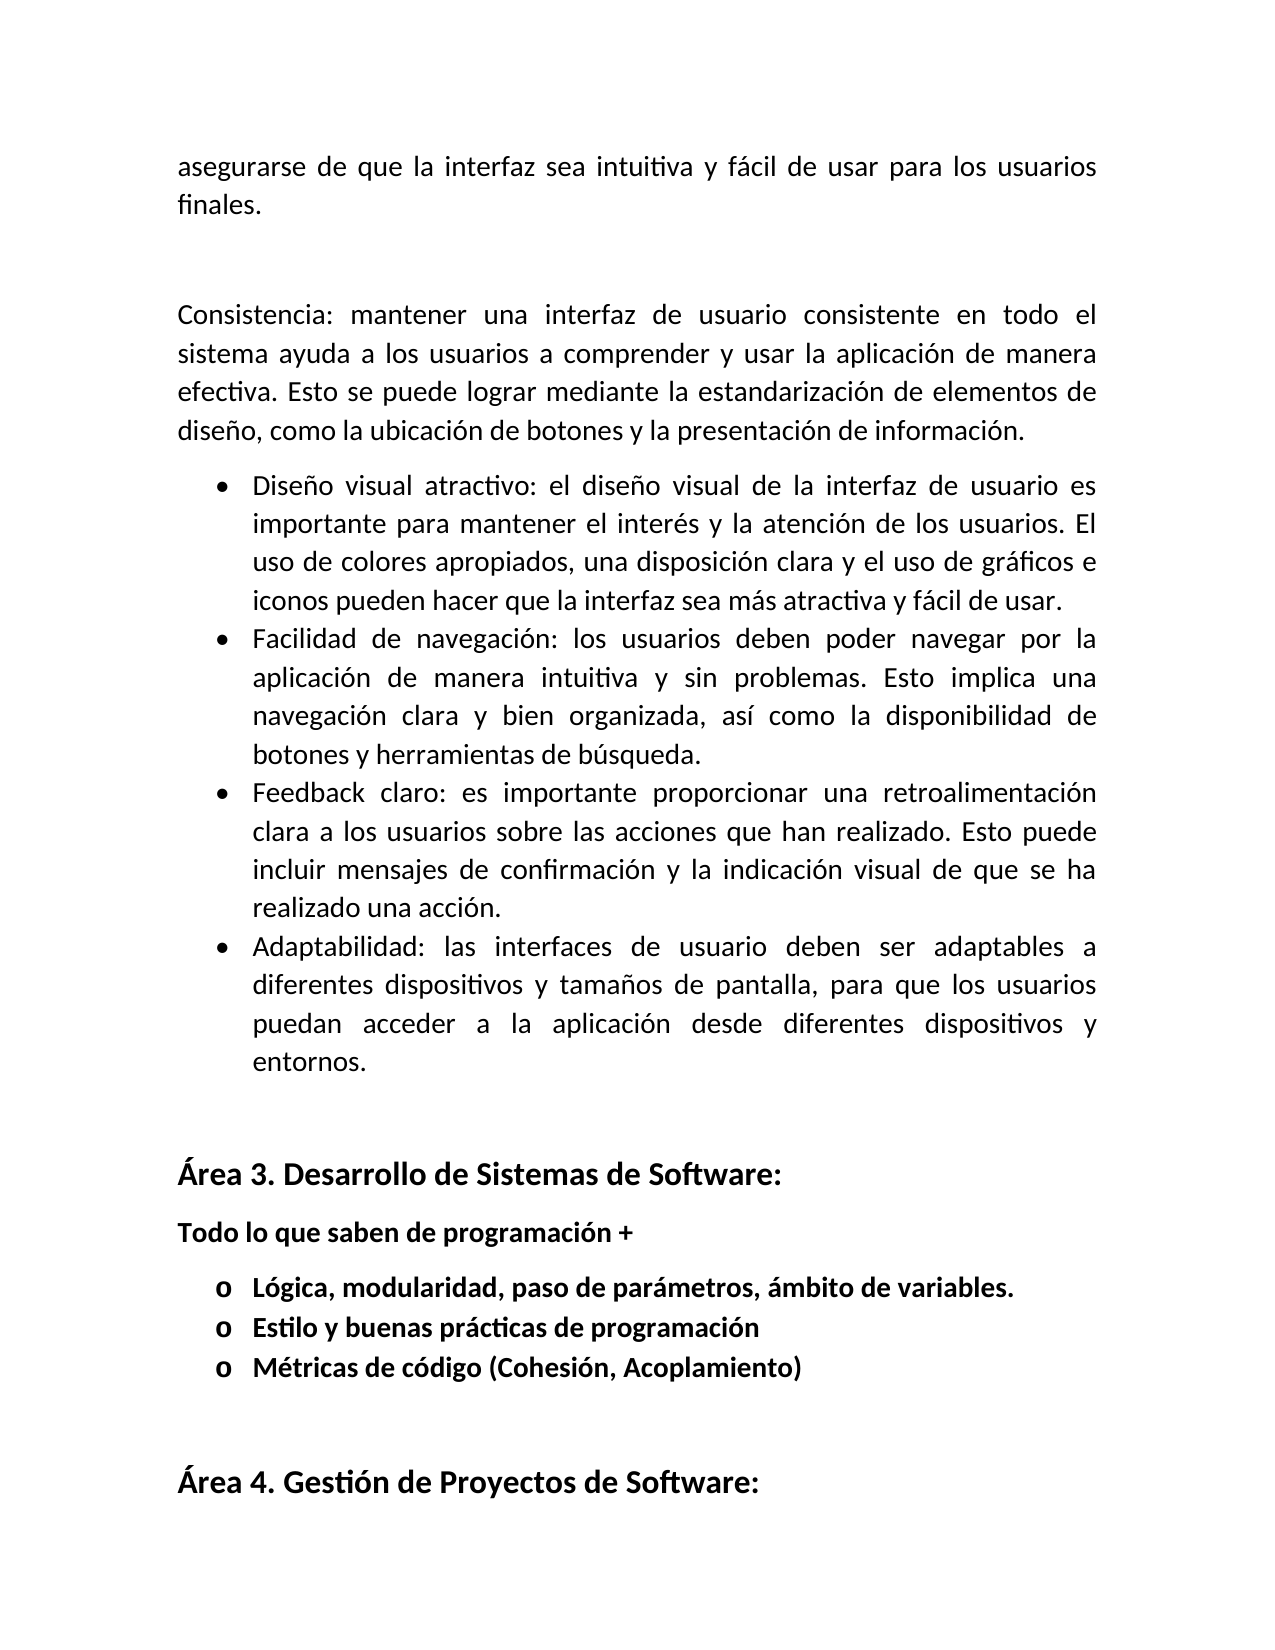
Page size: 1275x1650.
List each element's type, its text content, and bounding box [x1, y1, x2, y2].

text Área 4. Gestión de Proyectos de Software: [177, 1461, 1098, 1502]
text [177, 148, 1098, 222]
list Diseño visual atractivo: el diseño visual de la interfaz de usuario es importante para mantener el interés y la atención de los usuarios. El uso de colores apropiados, una disposición clara y el uso de gráficos e iconos pueden hacer que la interfaz sea más atractiva y fácil de usar. [215, 467, 1098, 618]
list Lógica, modularidad, paso de parámetros, ámbito de variables. [215, 1269, 1098, 1306]
list Estilo y buenas prácticas de programación [215, 1309, 1098, 1346]
list Métricas de código (Cohesión, Acoplamiento) [215, 1349, 1098, 1386]
list Feedback claro: es importante proporcionar una retroalimentación clara a los usuarios sobre las acciones que han realizado. Esto puede incluir mensajes de confirmación y la indicación visual de que se ha realizado una acción. [215, 774, 1098, 925]
list Adaptabilidad: las interfaces de usuario deben ser adaptables a diferentes dispositivos y tamaños de pantalla, para que los usuarios puedan acceder a la aplicación desde diferentes dispositivos y entornos. [215, 928, 1098, 1079]
text Todo lo que saben de programación + [177, 1214, 1098, 1250]
text Consistencia: mantener una interfaz de usuario consistente en todo el sistema ayuda a los usuarios a comprender y usar la aplicación de manera efectiva. Esto se puede lograr mediante la estandarización de elementos de diseño, como la ubicación de botones y la presentación de información. [177, 296, 1098, 447]
list Facilidad de navegación: los usuarios deben poder navegar por la aplicación de manera intuitiva y sin problemas. Esto implica una navegación clara y bien organizada, así como la disponibilidad de botones y herramientas de búsqueda. [215, 620, 1098, 771]
text Área 3. Desarrollo de Sistemas de Software: [177, 1153, 1098, 1194]
